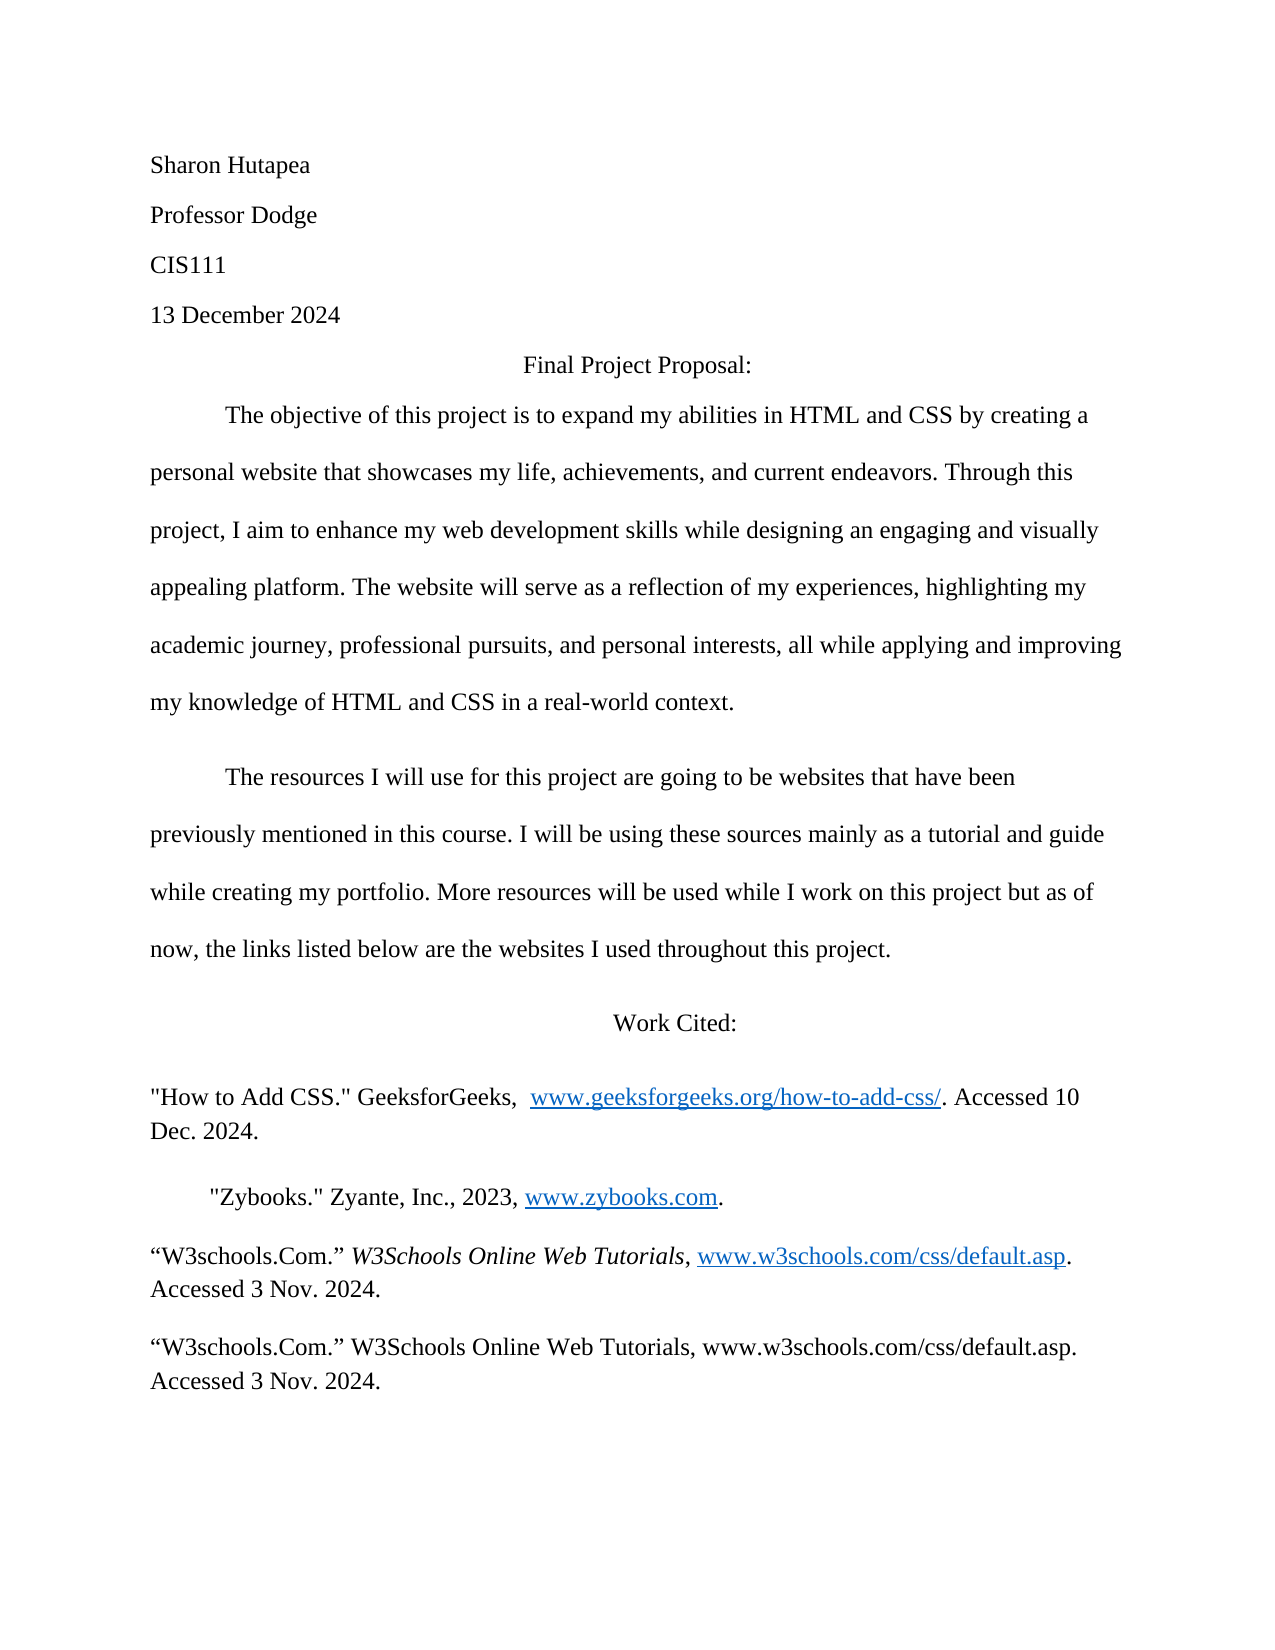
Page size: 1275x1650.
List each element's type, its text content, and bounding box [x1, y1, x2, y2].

text The resources I will use for this project are going to be websites that have been previously mentioned in this course. I will be using these sources mainly as a tutorial and guide while creating my portfolio. More resources will be used while I work on this project but as of now, the links listed below are the websites I used throughout this project. [150, 762, 1125, 963]
text 13 December 2024 [150, 300, 1125, 329]
text CIS111 [150, 250, 1125, 279]
text Professor Dodge [150, 200, 1125, 229]
list "How to Add CSS." GeeksforGeeks, www.geeksforgeeks.org/how-to-add-css/. Accessed 10 Dec. 2024. [150, 1082, 1125, 1144]
list “W3schools.Com.” W3Schools Online Web Tutorials, www.w3schools.com/css/default.asp. Accessed 3 Nov. 2024. [150, 1332, 1125, 1394]
text “W3schools.Com.” W3Schools Online Web Tutorials, www.w3schools.com/css/default.asp. Accessed 3 Nov. 2024. [150, 1241, 1125, 1303]
text Work Cited: [150, 1008, 1125, 1037]
text The objective of this project is to expand my abilities in HTML and CSS by creating a personal website that showcases my life, achievements, and current endeavors. Through this project, I aim to enhance my web development skills while designing an engaging and visually appealing platform. The website will serve as a reflection of my experiences, highlighting my academic journey, professional pursuits, and personal interests, all while applying and improving my knowledge of HTML and CSS in a real-world context. [150, 400, 1125, 716]
text Sharon Hutapea [150, 150, 1125, 179]
list "Zybooks." Zyante, Inc., 2023, www.zybooks.com. [209, 1182, 1125, 1211]
text Final Project Proposal: [150, 350, 1125, 379]
